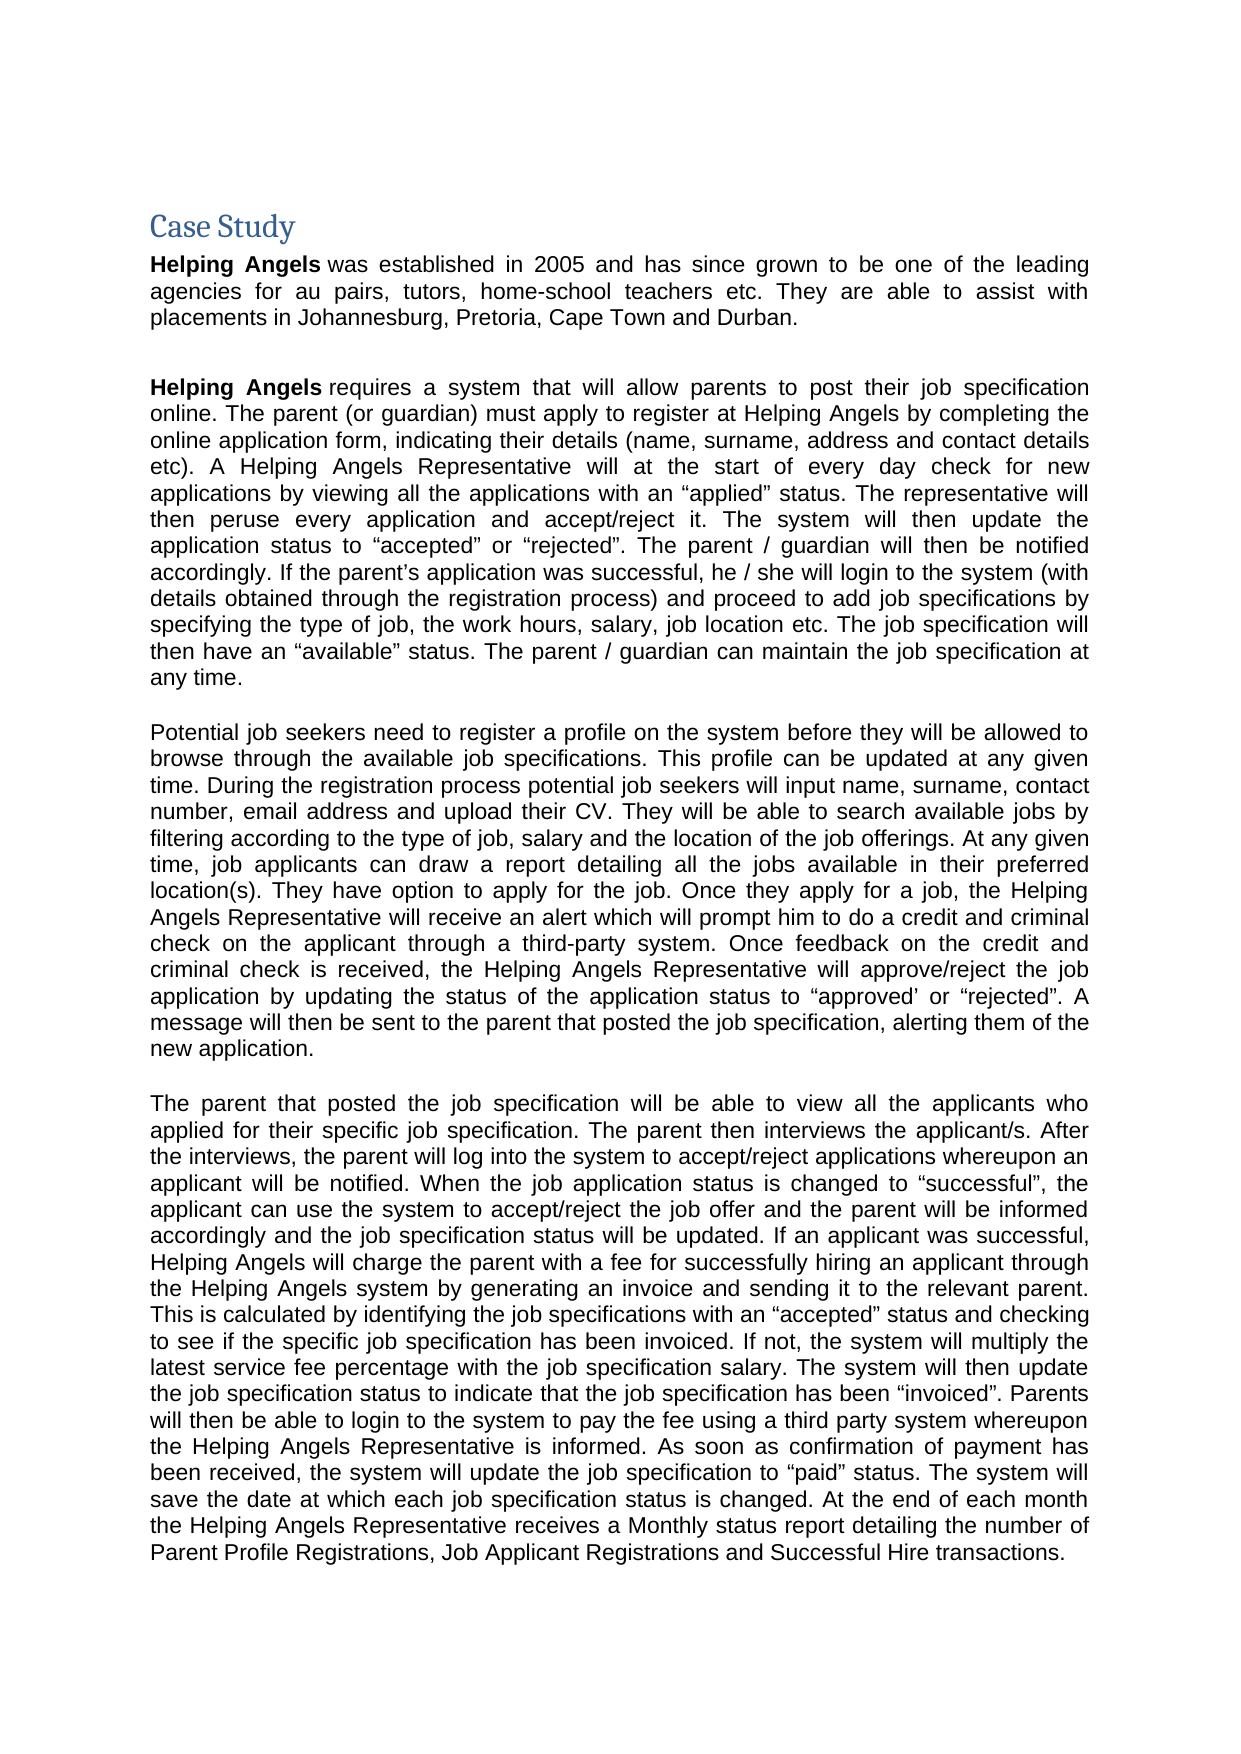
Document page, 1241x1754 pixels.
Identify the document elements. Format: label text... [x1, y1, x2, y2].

text Helping Angels requires a system that will allow parents to post their job specification online. The parent (or guardian) must apply to register at Helping Angels by completing the online application form, indicating their details (name, surname, address and contact details etc). A Helping Angels Representative will at the start of every day check for new applications by viewing all the applications with an “applied” status. The representative will then peruse every application and accept/reject it. The system will then update the application status to “accepted” or “rejected”. The parent / guardian will then be notified accordingly. If the parent’s application was successful, he / she will login to the system (with details obtained through the registration process) and proceed to add job specifications by specifying the type of job, the work hours, salary, job location etc. The job specification will then have an “available” status. The parent / guardian can maintain the job specification at any time. [150, 374, 1090, 690]
text The parent that posted the job specification will be able to view all the applicants who applied for their specific job specification. The parent then interviews the applicant/s. After the interviews, the parent will log into the system to accept/reject applications whereupon an applicant will be notified. When the job application status is changed to “successful”, the applicant can use the system to accept/reject the job offer and the parent will be informed accordingly and the job specification status will be updated. If an applicant was successful, Helping Angels will charge the parent with a fee for successfully hiring an applicant through the Helping Angels system by generating an invoice and sending it to the relevant parent. This is calculated by identifying the job specifications with an “accepted” status and checking to see if the specific job specification has been invoiced. If not, the system will multiply the latest service fee percentage with the job specification salary. The system will then update the job specification status to indicate that the job specification has been “invoiced”. Parents will then be able to login to the system to pay the fee using a third party system whereupon the Helping Angels Representative is informed. As soon as confirmation of payment has been received, the system will update the job specification to “paid” status. The system will save the date at which each job specification status is changed. At the end of each month the Helping Angels Representative receives a Monthly status report detailing the number of Parent Profile Registrations, Job Applicant Registrations and Successful Hire transactions. [150, 1090, 1090, 1565]
subtitle Case Study [150, 207, 1090, 246]
text Helping Angels was established in 2005 and has since grown to be one of the leading agencies for au pairs, tutors, home-school teachers etc. They are able to assist with placements in Johannesburg, Pretoria, Cape Town and Durban. [150, 251, 1090, 330]
text Potential job seekers need to register a profile on the system before they will be allowed to browse through the available job specifications. This profile can be updated at any given time. During the registration process potential job seekers will input name, surname, contact number, email address and upload their CV. They will be able to search available jobs by filtering according to the type of job, salary and the location of the job offerings. At any given time, job applicants can draw a report detailing all the jobs available in their preferred location(s). They have option to apply for the job. Once they apply for a job, the Helping Angels Representative will receive an alert which will prompt him to do a credit and criminal check on the applicant through a third-party system. Once feedback on the credit and criminal check is received, the Helping Angels Representative will approve/reject the job application by updating the status of the application status to “approved’ or “rejected”. A message will then be sent to the parent that posted the job specification, alerting them of the new application. [150, 719, 1090, 1062]
